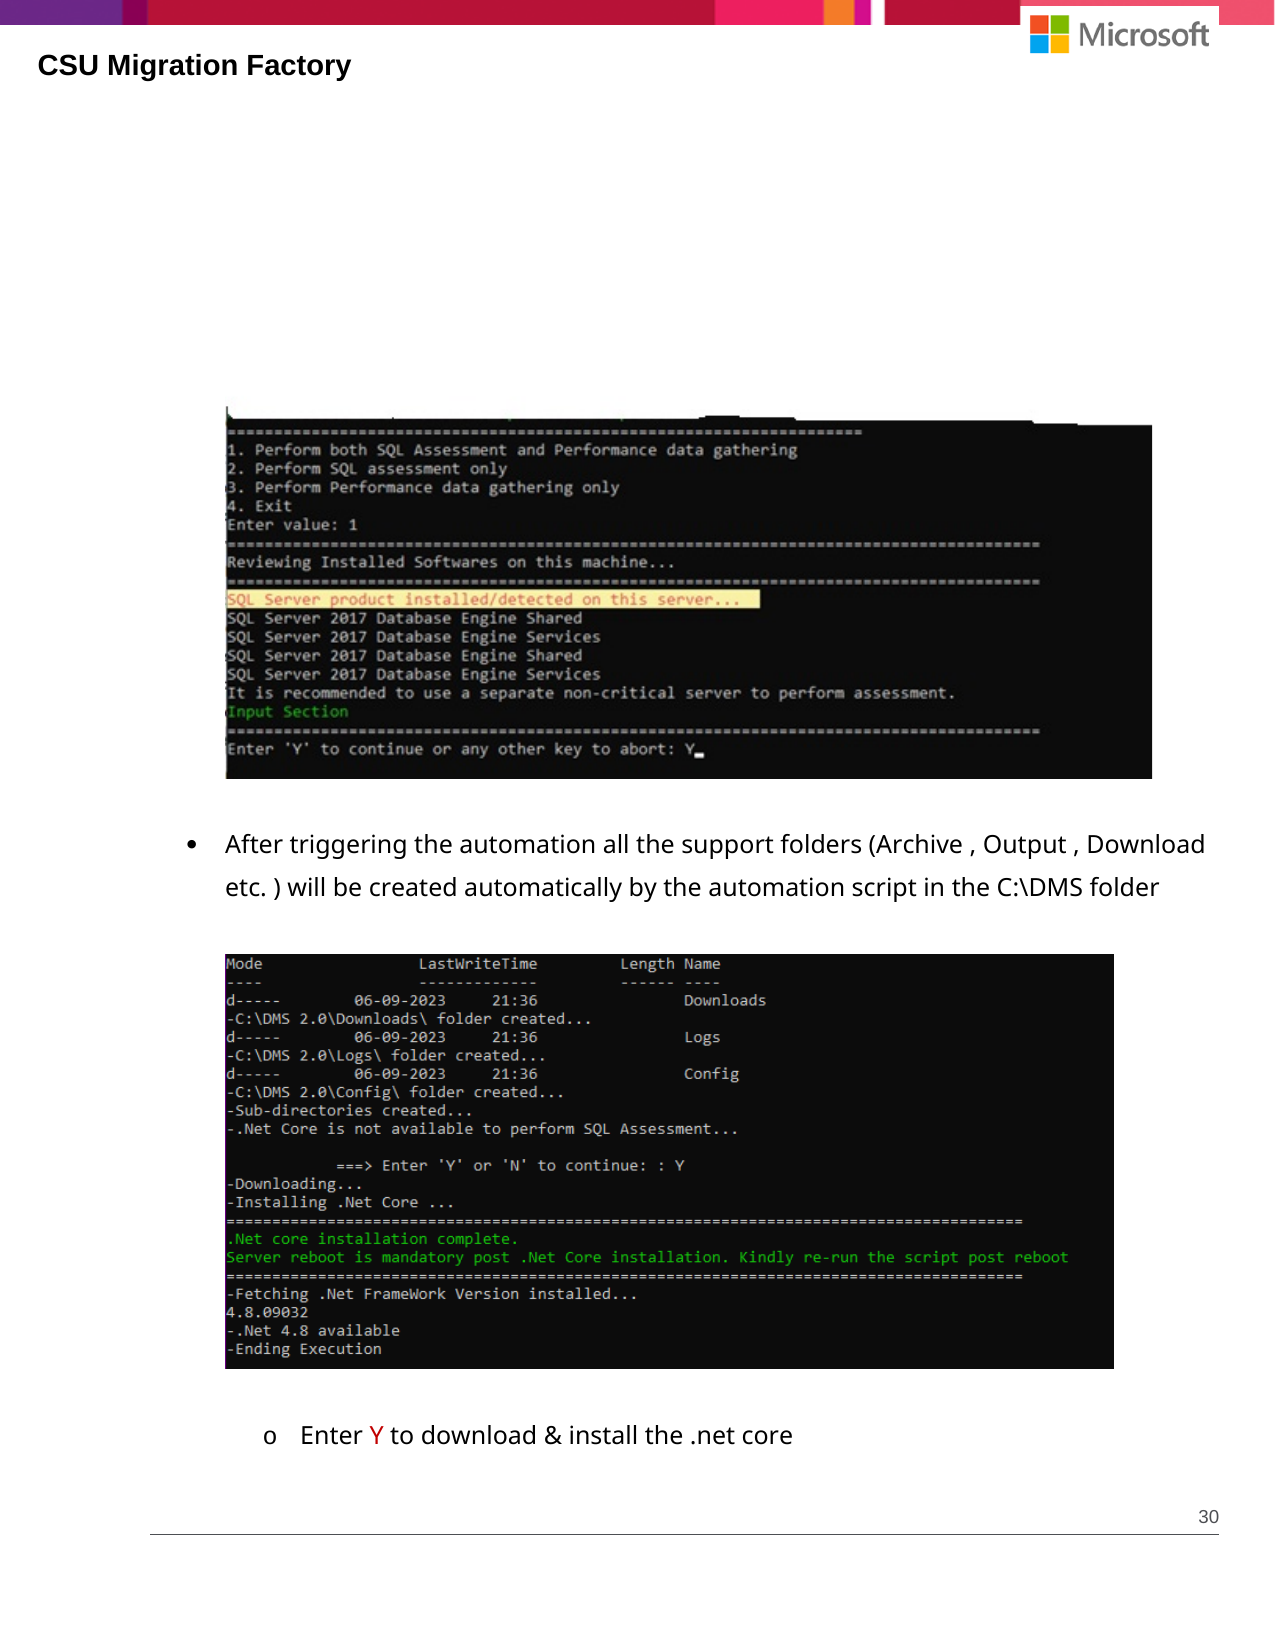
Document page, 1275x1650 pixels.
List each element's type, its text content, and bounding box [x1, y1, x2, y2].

list After triggering the automation all the support folders (Archive , Output , Download etc. ) will be created automatically by the automation script in the C:\DMS folder [187, 827, 1219, 904]
picture [225, 954, 1114, 1369]
list Enter Y to download & install the .net core [262, 1417, 1219, 1452]
picture [0, 0, 1275, 61]
picture [225, 272, 1153, 779]
